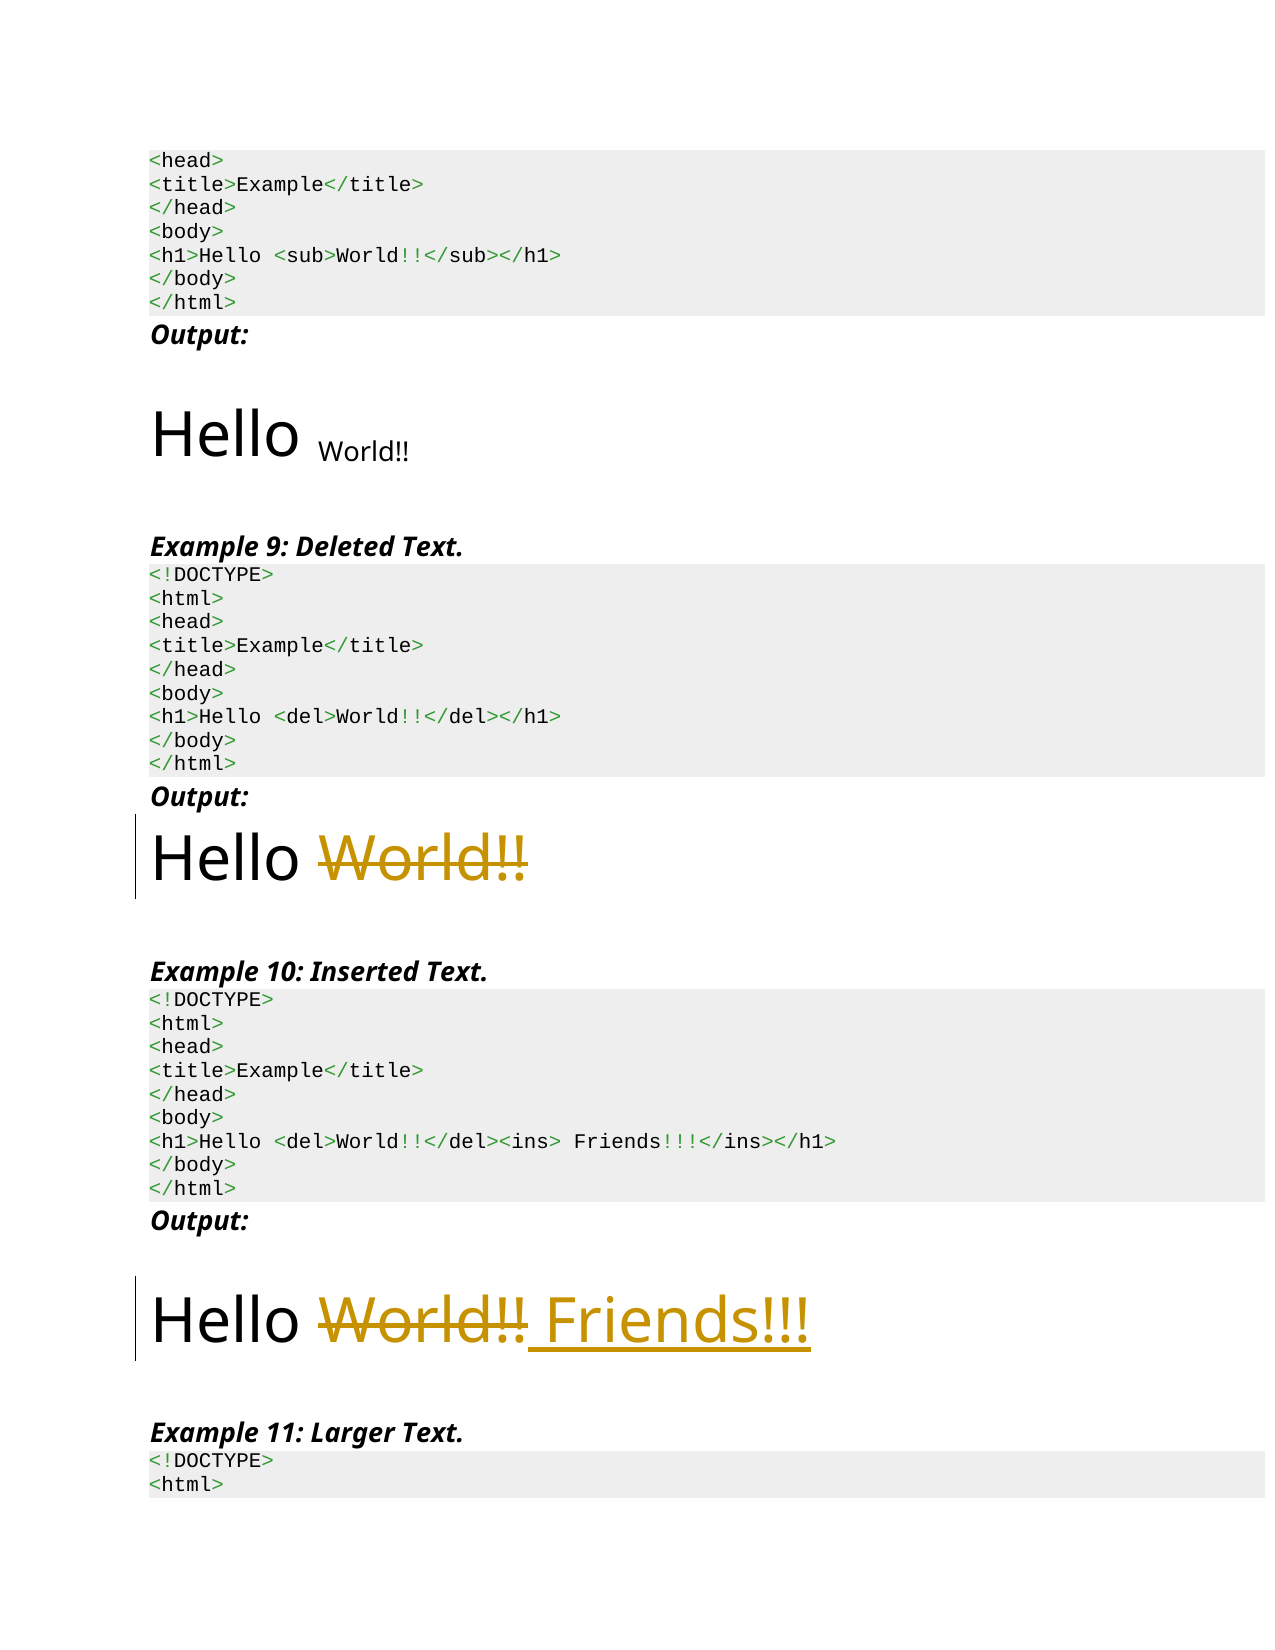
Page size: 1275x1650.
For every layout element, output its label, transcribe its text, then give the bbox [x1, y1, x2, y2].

subtitle Hello World!! [150, 389, 1125, 474]
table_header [149, 150, 1265, 316]
table_header <!DOCTYPE> <html> <head> <title>Example</title> </head> <body> <h1>Hello <del>World!!</del></h1> </body> </html> [149, 564, 1265, 777]
text Output: [150, 1202, 1125, 1239]
table_header <!DOCTYPE> <html> <head> <title>Example</title> </head> <body> <h1>Hello <del>World!!</del><ins> Friends!!!</ins></h1> </body> </html> [149, 989, 1265, 1202]
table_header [149, 1451, 1265, 1498]
subtitle Hello [150, 814, 1125, 899]
text Example 9: Deleted Text. [150, 527, 1125, 564]
text Output: [150, 316, 1125, 352]
text Example 10: Inserted Text. [150, 952, 1125, 989]
text Example 11: Larger Text. [150, 1414, 1125, 1451]
text Output: [150, 777, 1125, 814]
subtitle Hello [150, 1276, 1125, 1361]
